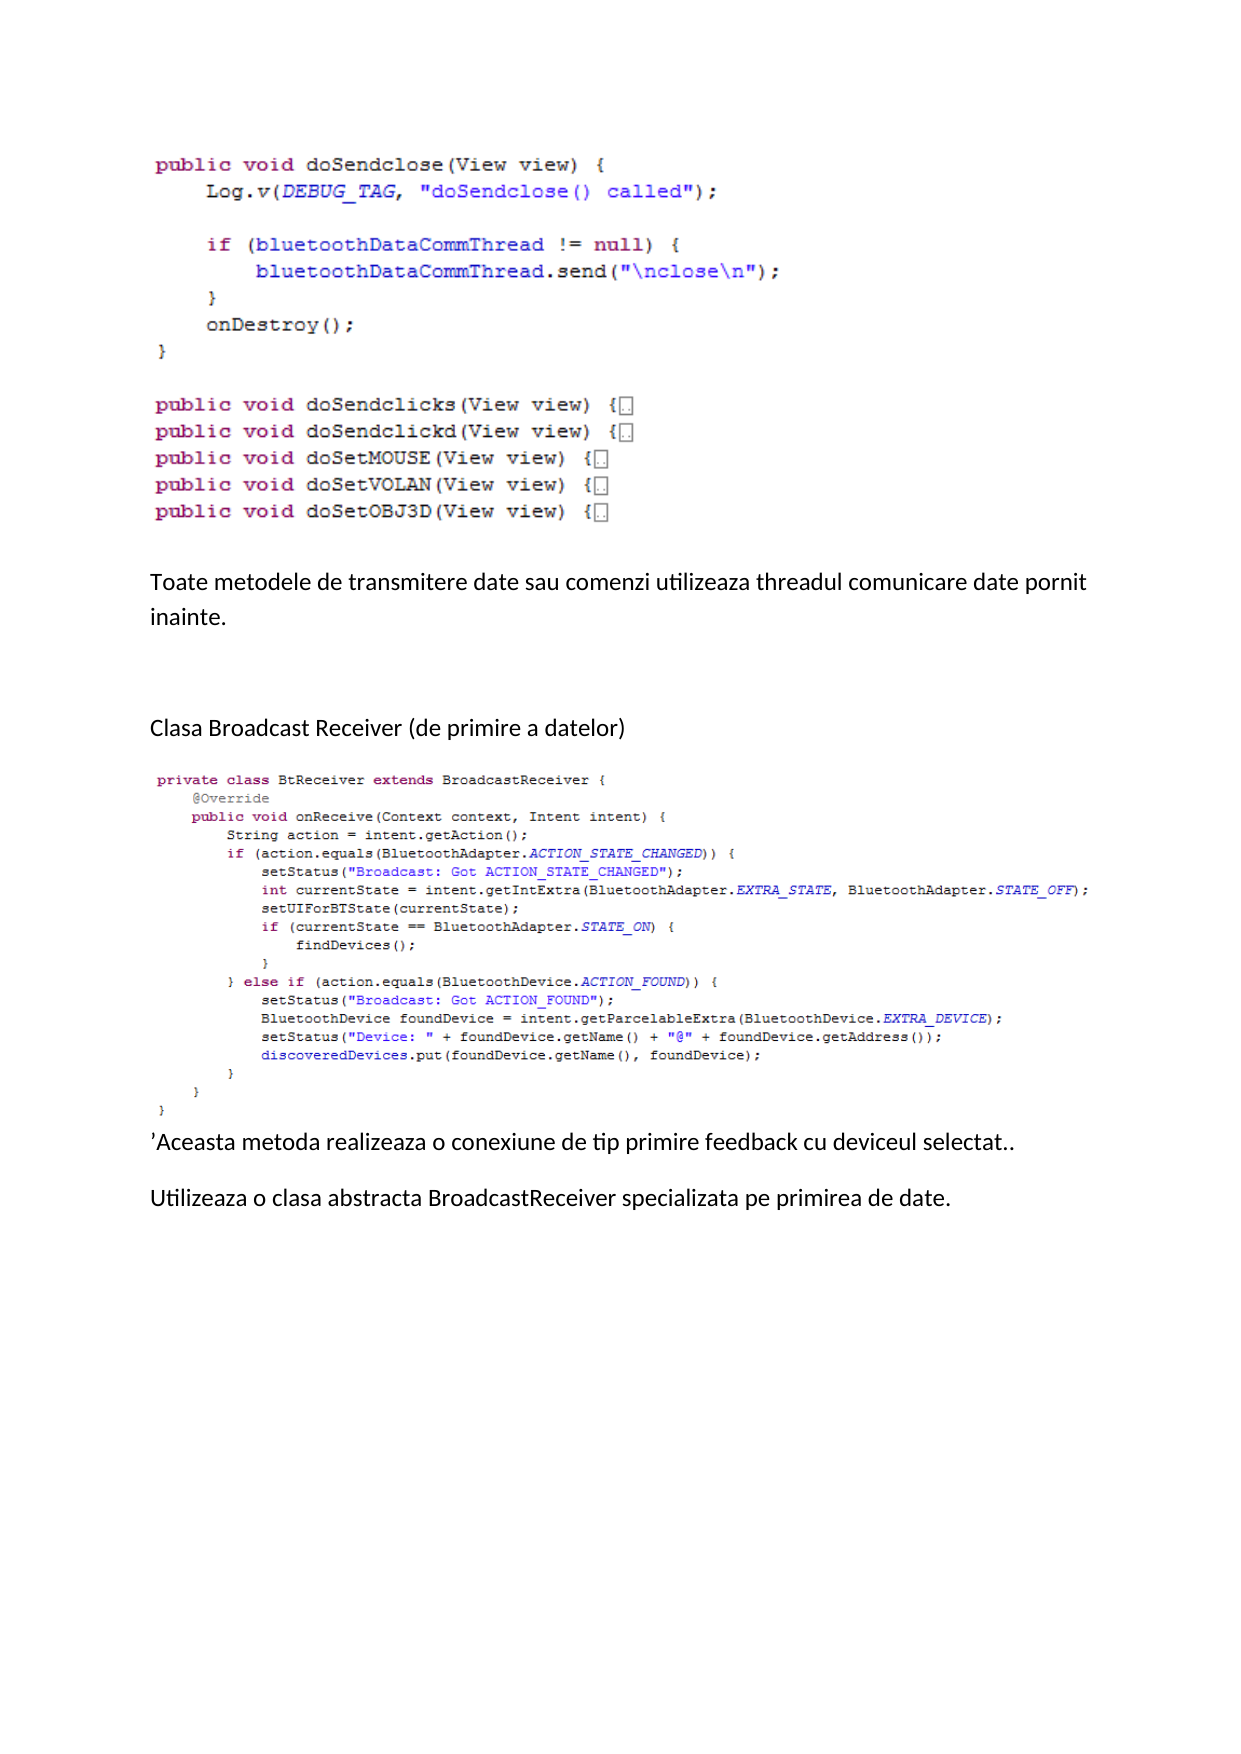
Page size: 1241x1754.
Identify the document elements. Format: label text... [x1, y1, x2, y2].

text ’Aceasta metoda realizeaza o conexiune de tip primire feedback cu deviceul selectat.. [150, 1122, 1090, 1157]
picture [150, 768, 1091, 1122]
text Clasa Broadcast Receiver (de primire a datelor) [150, 712, 1090, 743]
text Utilizeaza o clasa abstracta BroadcastReceiver specializata pe primirea de date. [150, 1182, 1090, 1213]
text Toate metodele de transmitere date sau comenzi utilizeaza threadul comunicare date pornit inainte. [150, 566, 1090, 631]
picture [150, 150, 793, 541]
